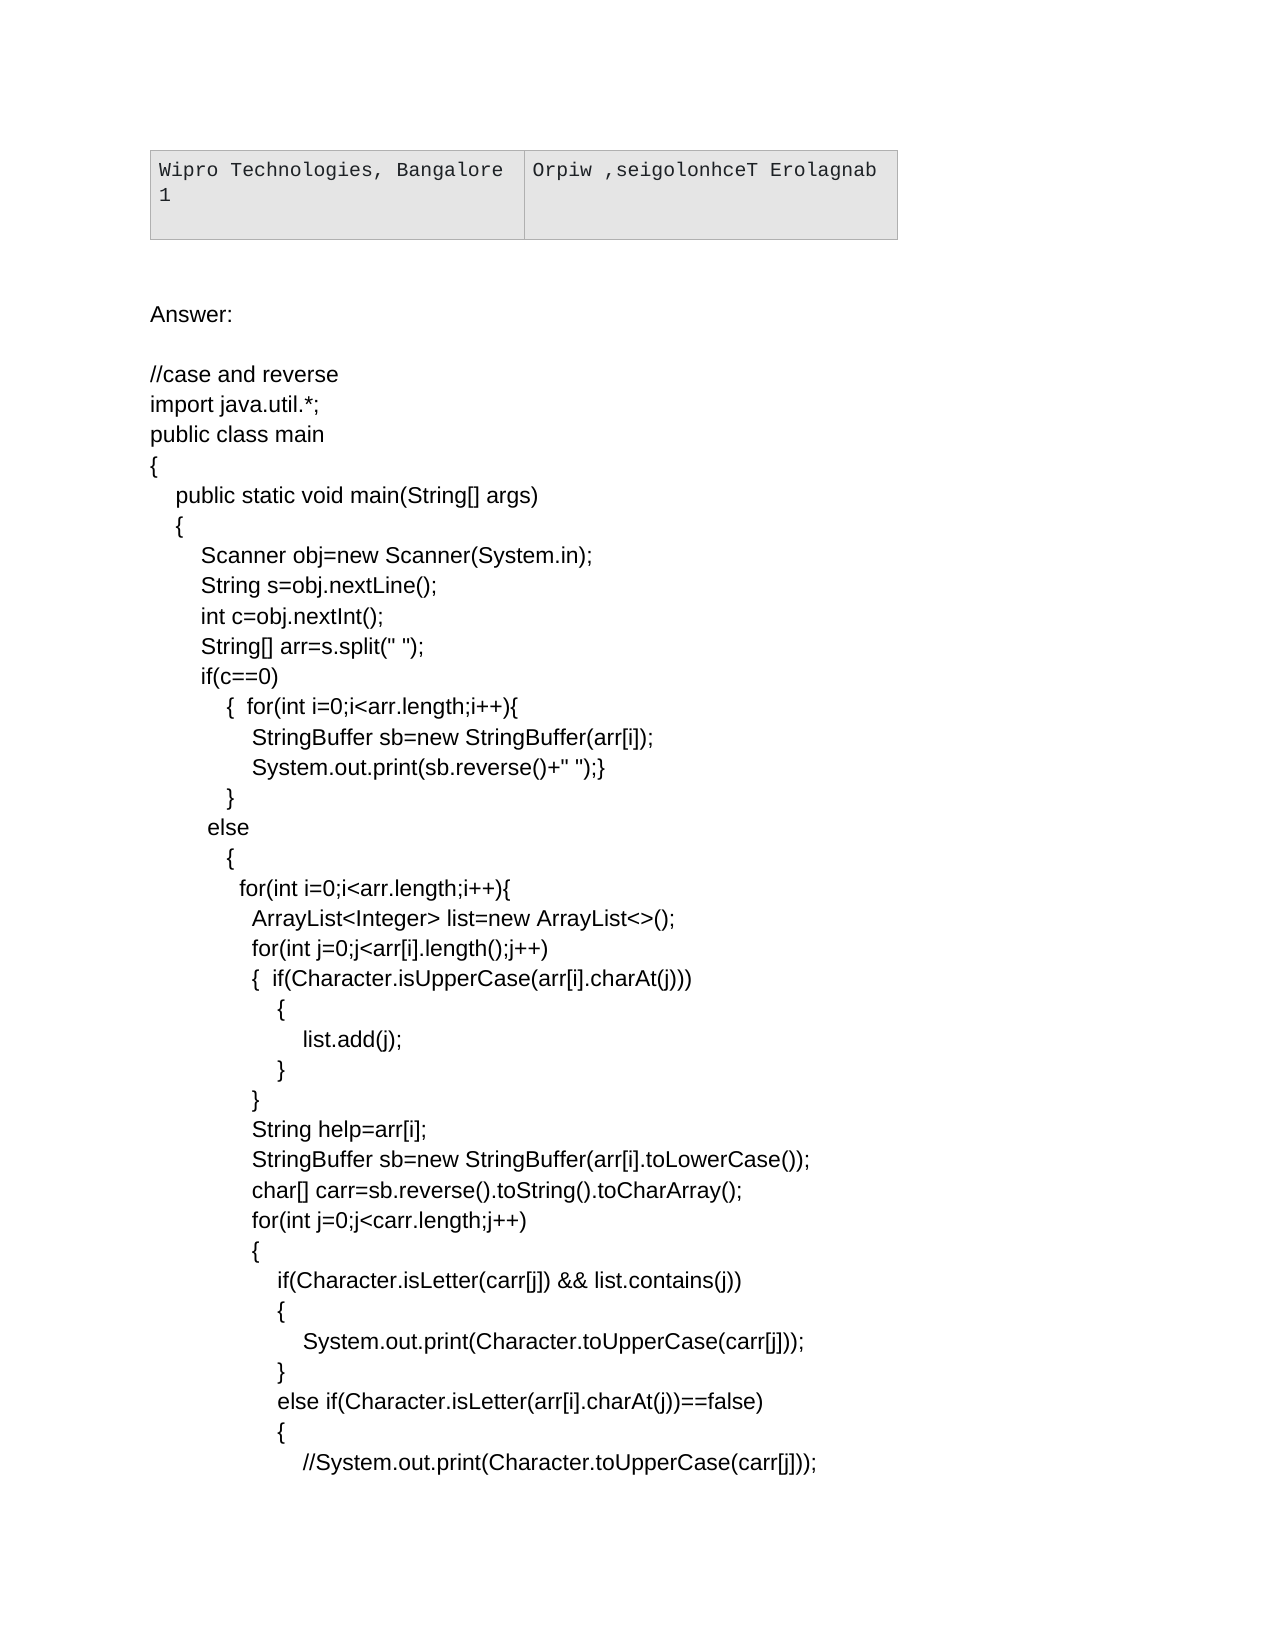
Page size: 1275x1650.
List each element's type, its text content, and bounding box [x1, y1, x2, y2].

text if(c==0) [150, 663, 1125, 689]
text Scanner obj=new Scanner(System.in); [150, 542, 1125, 569]
text { if(Character.isUpperCase(arr[i].charAt(j))) [150, 965, 1125, 992]
text { [150, 995, 1125, 1022]
text } [150, 1056, 1125, 1082]
text String[] arr=s.split(" "); [150, 633, 1125, 659]
text { [150, 1297, 1125, 1324]
text { [150, 1237, 1125, 1263]
table_cell Wipro Technologies, Bangalore 1 [151, 151, 524, 239]
text else if(Character.isLetter(arr[i].charAt(j))==false) [150, 1388, 1125, 1414]
text System.out.print(sb.reverse()+" ");} [150, 754, 1125, 780]
text StringBuffer sb=new StringBuffer(arr[i]); [150, 723, 1125, 750]
text } [150, 1358, 1125, 1384]
text { [150, 844, 1125, 871]
text Answer: [150, 301, 1125, 327]
text } [150, 1086, 1125, 1112]
table_cell Orpiw ,seigolonhceT Erolagnab [525, 151, 897, 239]
text public class main [150, 421, 1125, 448]
text ArrayList<Integer> list=new ArrayList<>(); [150, 905, 1125, 931]
text //case and reverse [150, 361, 1125, 387]
text { for(int i=0;i<arr.length;i++){ [150, 693, 1125, 720]
text StringBuffer sb=new StringBuffer(arr[i].toLowerCase()); [150, 1146, 1125, 1173]
text { [150, 512, 1125, 538]
text else [150, 814, 1125, 841]
text char[] carr=sb.reverse().toString().toCharArray(); [150, 1177, 1125, 1203]
text for(int i=0;i<arr.length;i++){ [150, 874, 1125, 901]
text import java.util.*; [150, 391, 1125, 418]
text { [150, 1418, 1125, 1445]
text public static void main(String[] args) [150, 482, 1125, 508]
text String s=obj.nextLine(); [150, 572, 1125, 599]
text list.add(j); [150, 1026, 1125, 1052]
text { [150, 452, 1125, 478]
text } [150, 784, 1125, 810]
text //System.out.print(Character.toUpperCase(carr[j])); [150, 1448, 1125, 1475]
text System.out.print(Character.toUpperCase(carr[j])); [150, 1328, 1125, 1354]
text for(int j=0;j<arr[i].length();j++) [150, 935, 1125, 961]
text String help=arr[i]; [150, 1116, 1125, 1143]
text int c=obj.nextInt(); [150, 603, 1125, 629]
text for(int j=0;j<carr.length;j++) [150, 1207, 1125, 1233]
text if(Character.isLetter(carr[j]) && list.contains(j)) [150, 1267, 1125, 1294]
